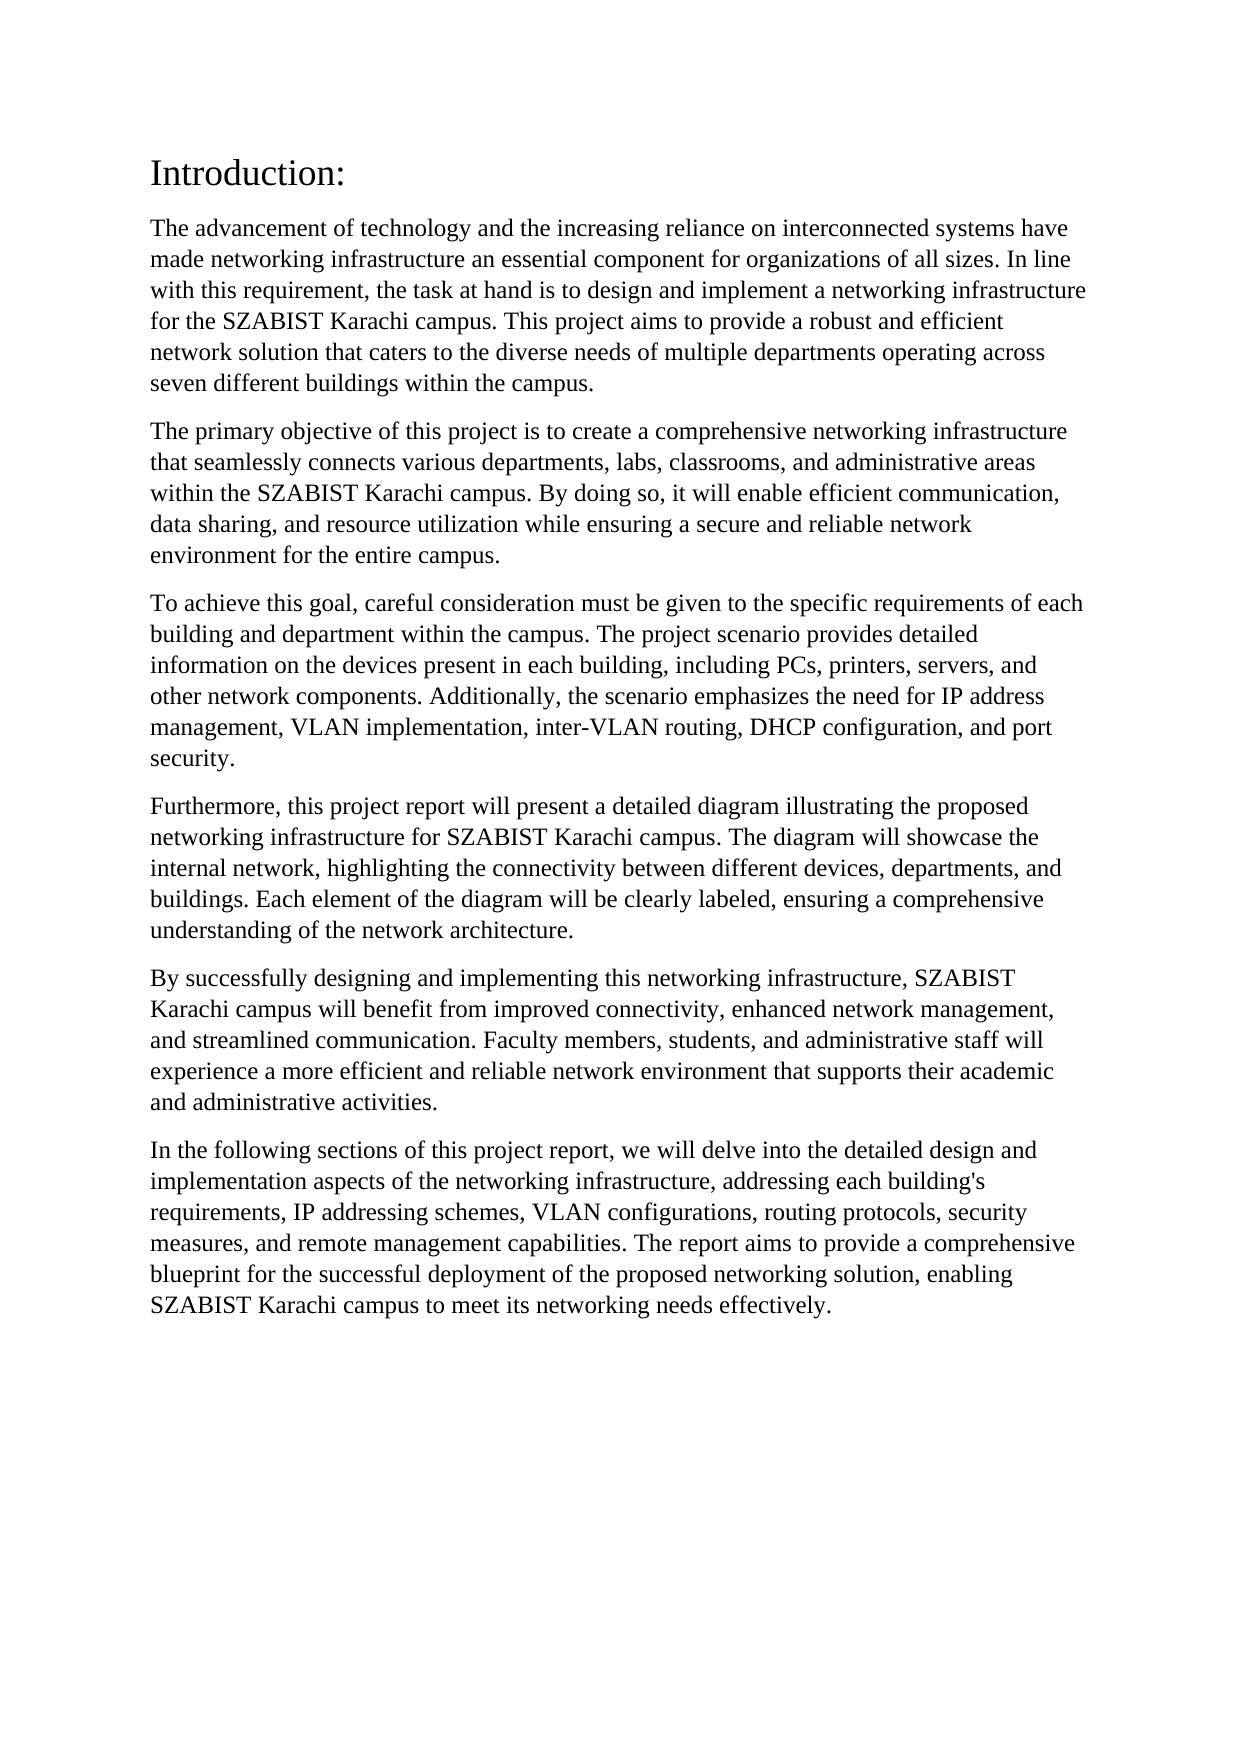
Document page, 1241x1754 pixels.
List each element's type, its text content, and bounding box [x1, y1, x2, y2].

text Furthermore, this project report will present a detailed diagram illustrating the proposed networking infrastructure for SZABIST Karachi campus. The diagram will showcase the internal network, highlighting the connectivity between different devices, departments, and buildings. Each element of the diagram will be clearly labeled, ensuring a comprehensive understanding of the network architecture. [150, 791, 1090, 944]
text By successfully designing and implementing this networking infrastructure, SZABIST Karachi campus will benefit from improved connectivity, enhanced network management, and streamlined communication. Faculty members, students, and administrative staff will experience a more efficient and reliable network environment that supports their academic and administrative activities. [150, 963, 1090, 1116]
text In the following sections of this project report, we will delve into the detailed design and implementation aspects of the networking infrastructure, addressing each building's requirements, IP addressing schemes, VLAN configurations, routing protocols, security measures, and remote management capabilities. The report aims to provide a comprehensive blueprint for the successful deployment of the proposed networking solution, enabling SZABIST Karachi campus to meet its networking needs effectively. [150, 1135, 1090, 1319]
text Introduction: [150, 150, 1090, 193]
text To achieve this goal, careful consideration must be given to the specific requirements of each building and department within the campus. The project scenario provides detailed information on the devices present in each building, including PCs, printers, servers, and other network components. Additionally, the scenario emphasizes the need for IP address management, VLAN implementation, inter-VLAN routing, DHCP configuration, and port security. [150, 588, 1090, 772]
text The advancement of technology and the increasing reliance on interconnected systems have made networking infrastructure an essential component for organizations of all sizes. In line with this requirement, the task at hand is to design and implement a networking infrastructure for the SZABIST Karachi campus. This project aims to provide a robust and efficient network solution that caters to the diverse needs of multiple departments operating across seven different buildings within the campus. [150, 213, 1090, 397]
text The primary objective of this project is to create a comprehensive networking infrastructure that seamlessly connects various departments, labs, classrooms, and administrative areas within the SZABIST Karachi campus. By doing so, it will enable efficient communication, data sharing, and resource utilization while ensuring a secure and reliable network environment for the entire campus. [150, 416, 1090, 569]
